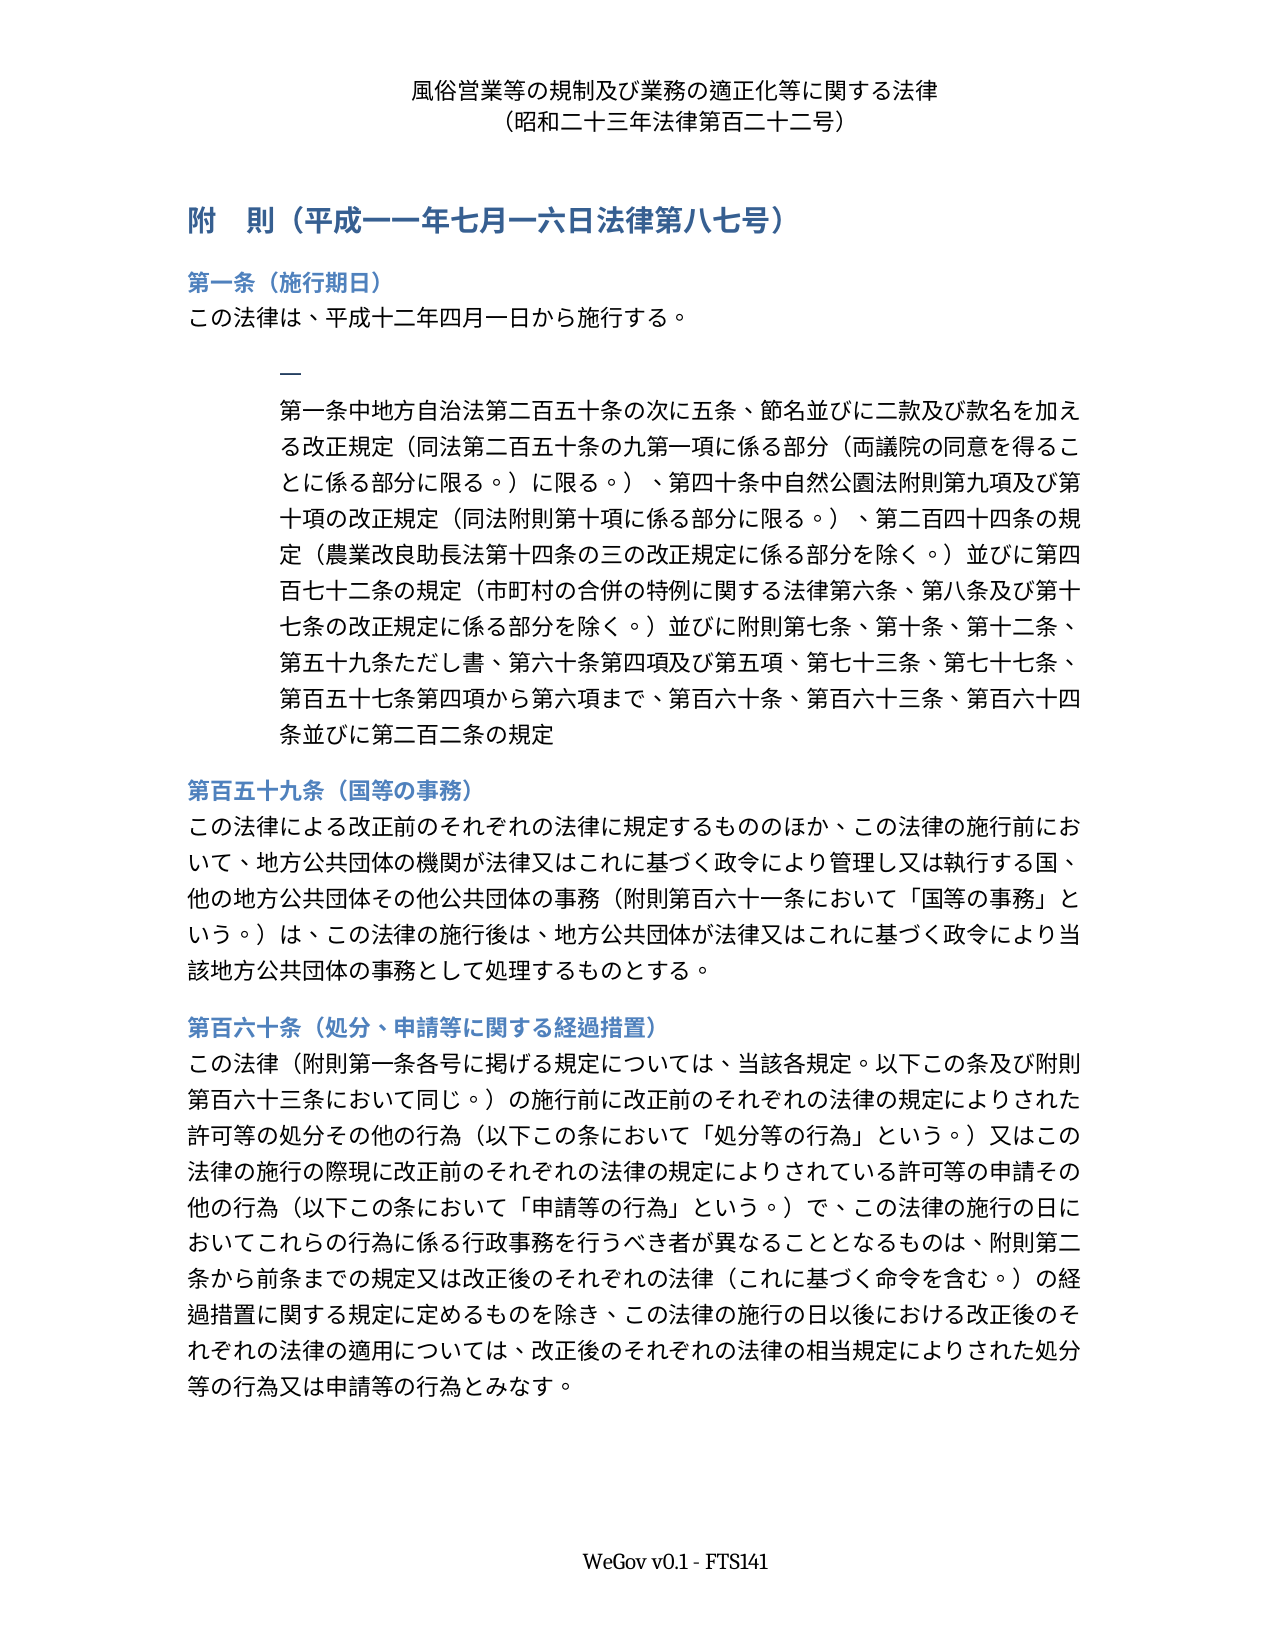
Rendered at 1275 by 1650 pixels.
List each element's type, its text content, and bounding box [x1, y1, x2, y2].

subtitle 第一条（施行期日） [187, 266, 1087, 298]
subtitle 附 則（平成一一年七月一六日法律第八七号） [187, 200, 1087, 240]
text この法律による改正前のそれぞれの法律に規定するもののほか、この法律の施行前において、地方公共団体の機関が法律又はこれに基づく政令により管理し又は執行する国、他の地方公共団体その他公共団体の事務（附則第百六十一条において「国等の事務」という。）は、この法律の施行後は、地方公共団体が法律又はこれに基づく政令により当該地方公共団体の事務として処理するものとする。 [187, 811, 1087, 986]
text この法律は、平成十二年四月一日から施行する。 [187, 302, 1087, 334]
subtitle 第百六十条（処分、申請等に関する経過措置） [187, 1012, 1087, 1043]
text 第一条中地方自治法第二百五十条の次に五条、節名並びに二款及び款名を加える改正規定（同法第二百五十条の九第一項に係る部分（両議院の同意を得ることに係る部分に限る。）に限る。）、第四十条中自然公園法附則第九項及び第十項の改正規定（同法附則第十項に係る部分に限る。）、第二百四十四条の規定（農業改良助長法第十四条の三の改正規定に係る部分を除く。）並びに第四百七十二条の規定（市町村の合併の特例に関する法律第六条、第八条及び第十七条の改正規定に係る部分を除く。）並びに附則第七条、第十条、第十二条、第五十九条ただし書、第六十条第四項及び第五項、第七十三条、第七十七条、第百五十七条第四項から第六項まで、第百六十条、第百六十三条、第百六十四条並びに第二百二条の規定 [279, 395, 1087, 750]
text この法律（附則第一条各号に掲げる規定については、当該各規定。以下この条及び附則第百六十三条において同じ。）の施行前に改正前のそれぞれの法律の規定によりされた許可等の処分その他の行為（以下この条において「処分等の行為」という。）又はこの法律の施行の際現に改正前のそれぞれの法律の規定によりされている許可等の申請その他の行為（以下この条において「申請等の行為」という。）で、この法律の施行の日においてこれらの行為に係る行政事務を行うべき者が異なることとなるものは、附則第二条から前条までの規定又は改正後のそれぞれの法律（これに基づく命令を含む。）の経過措置に関する規定に定めるものを除き、この法律の施行の日以後における改正後のそれぞれの法律の適用については、改正後のそれぞれの法律の相当規定によりされた処分等の行為又は申請等の行為とみなす。 [187, 1048, 1087, 1402]
subtitle 第百五十九条（国等の事務） [187, 775, 1087, 807]
subtitle 一 [279, 359, 1087, 390]
